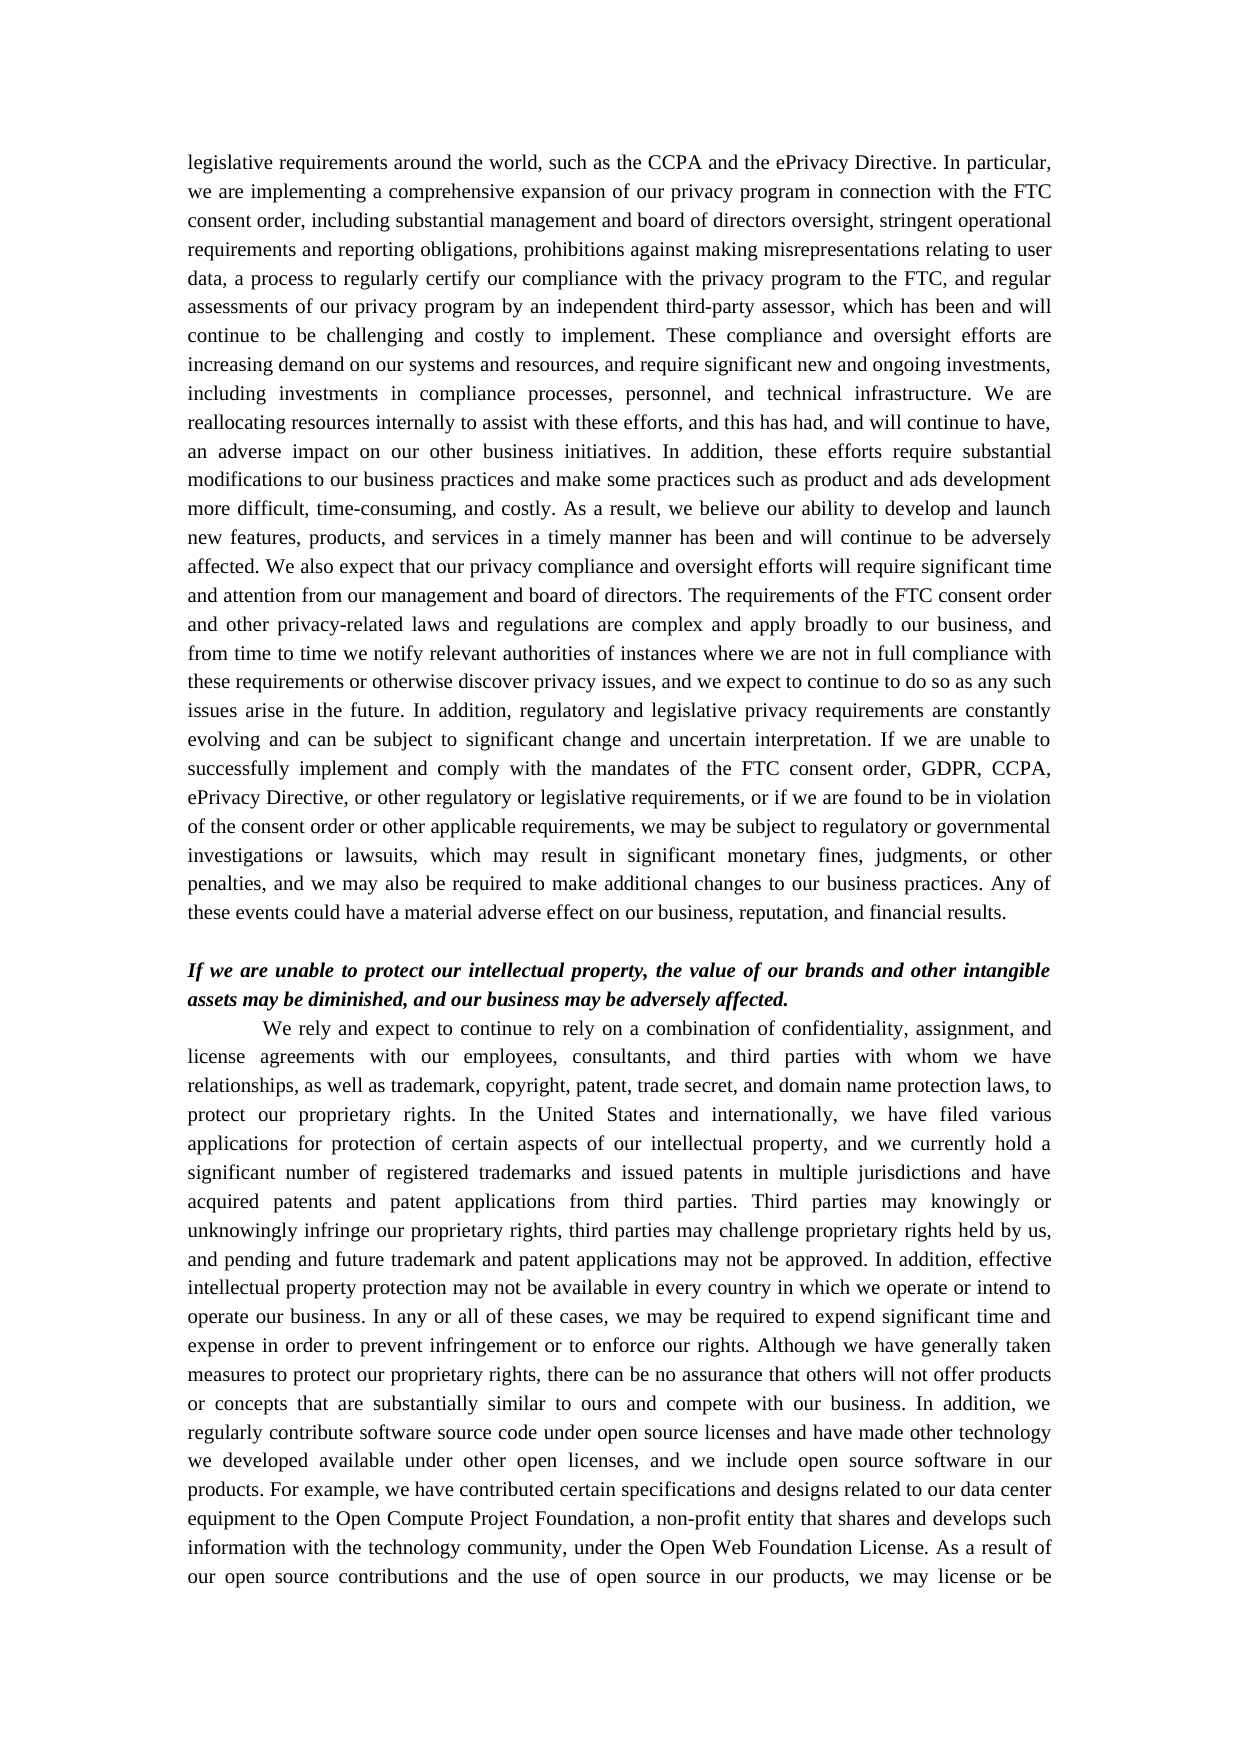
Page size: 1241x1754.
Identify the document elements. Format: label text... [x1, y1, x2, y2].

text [187, 1016, 1053, 1588]
text If we are unable to protect our intellectual property, the value of our brands and other intangible assets may be diminished, and our business may be adversely affected. [187, 958, 1053, 1011]
